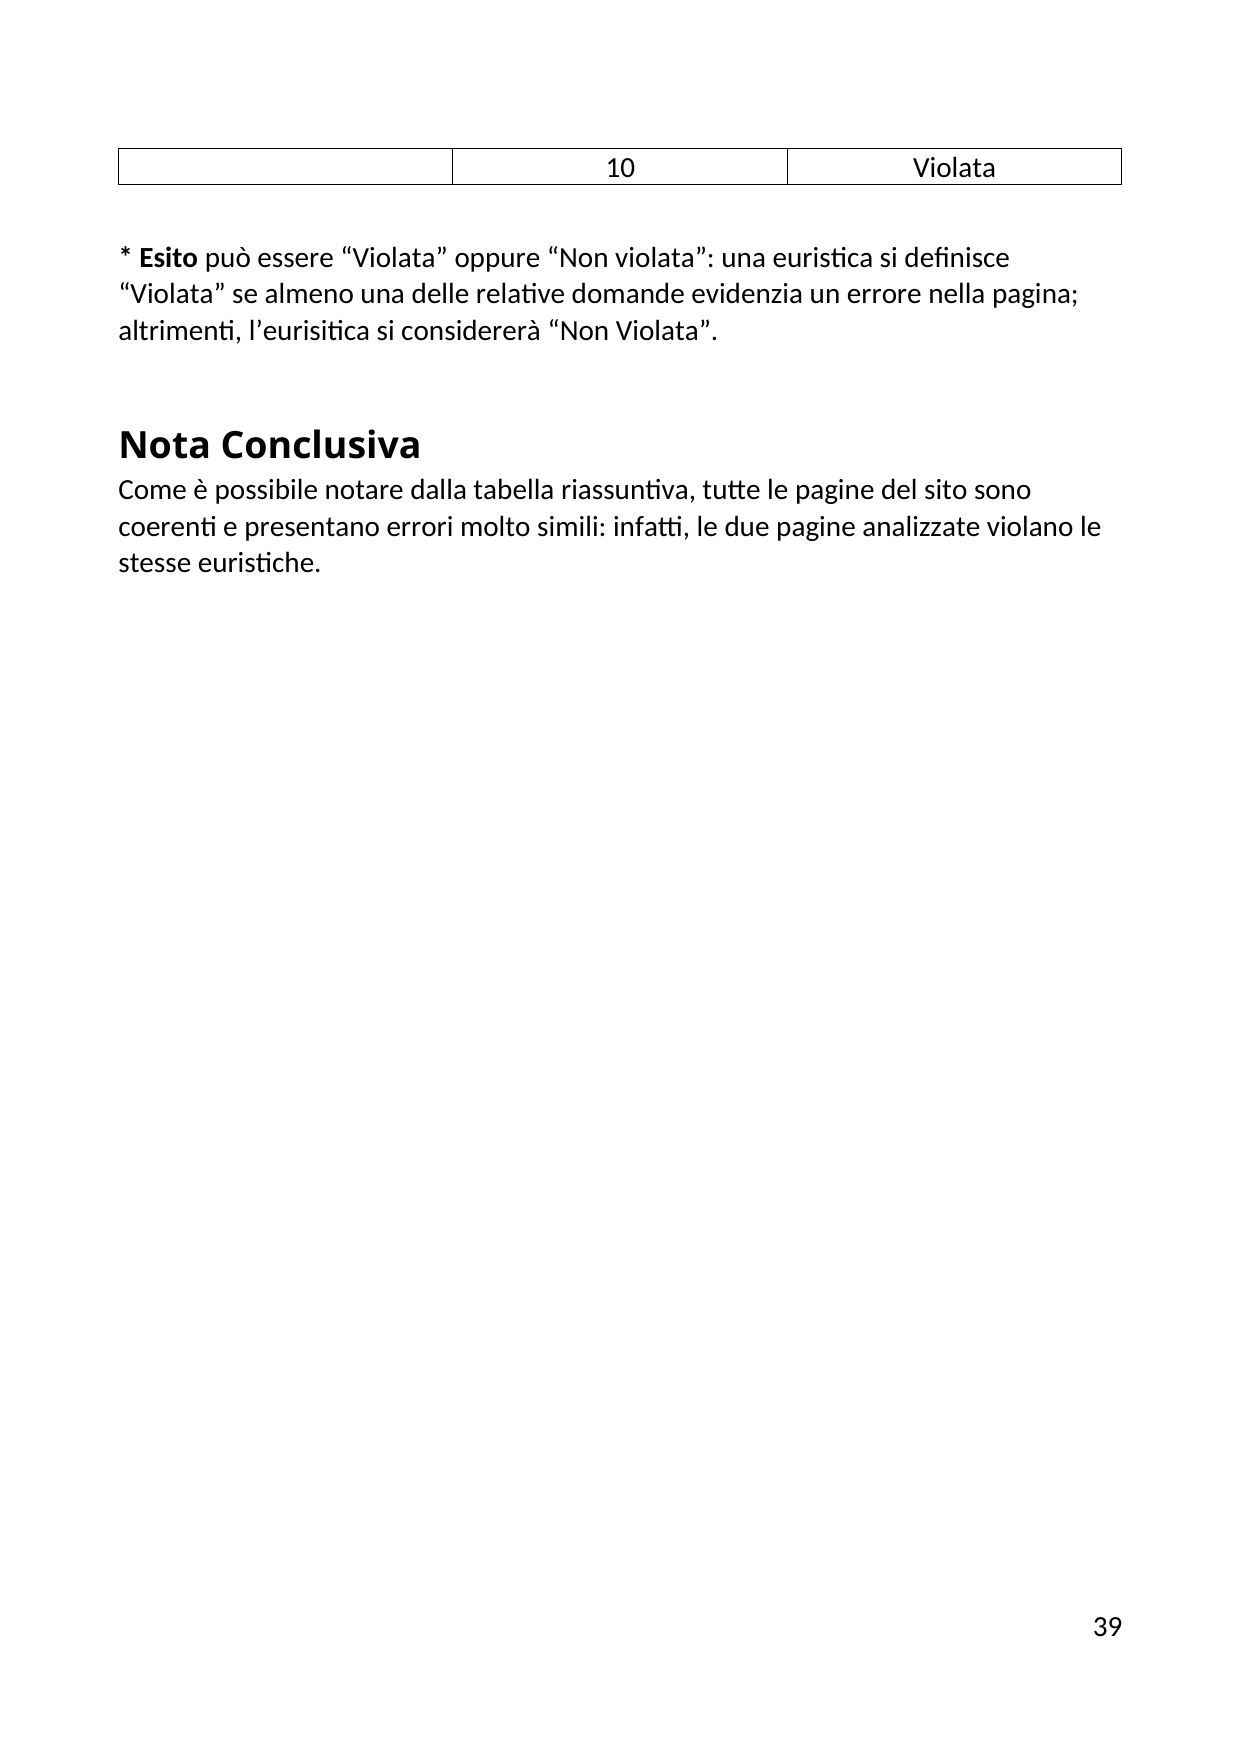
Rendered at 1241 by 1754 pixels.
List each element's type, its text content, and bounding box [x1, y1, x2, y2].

table_cell [119, 149, 452, 184]
table_cell 10 [453, 149, 787, 184]
text * Esito può essere “Violata” oppure “Non violata”: una euristica si definisce “Violata” se almeno una delle relative domande evidenzia un errore nella pagina; altrimenti, l’eurisitica si considererà “Non Violata”. [118, 239, 1122, 348]
text Come è possibile notare dalla tabella riassuntiva, tutte le pagine del sito sono coerenti e presentano errori molto simili: infatti, le due pagine analizzate violano le stesse euristiche. [118, 471, 1122, 580]
table_cell Violata [788, 149, 1121, 184]
subtitle Nota Conclusiva [118, 419, 1122, 470]
